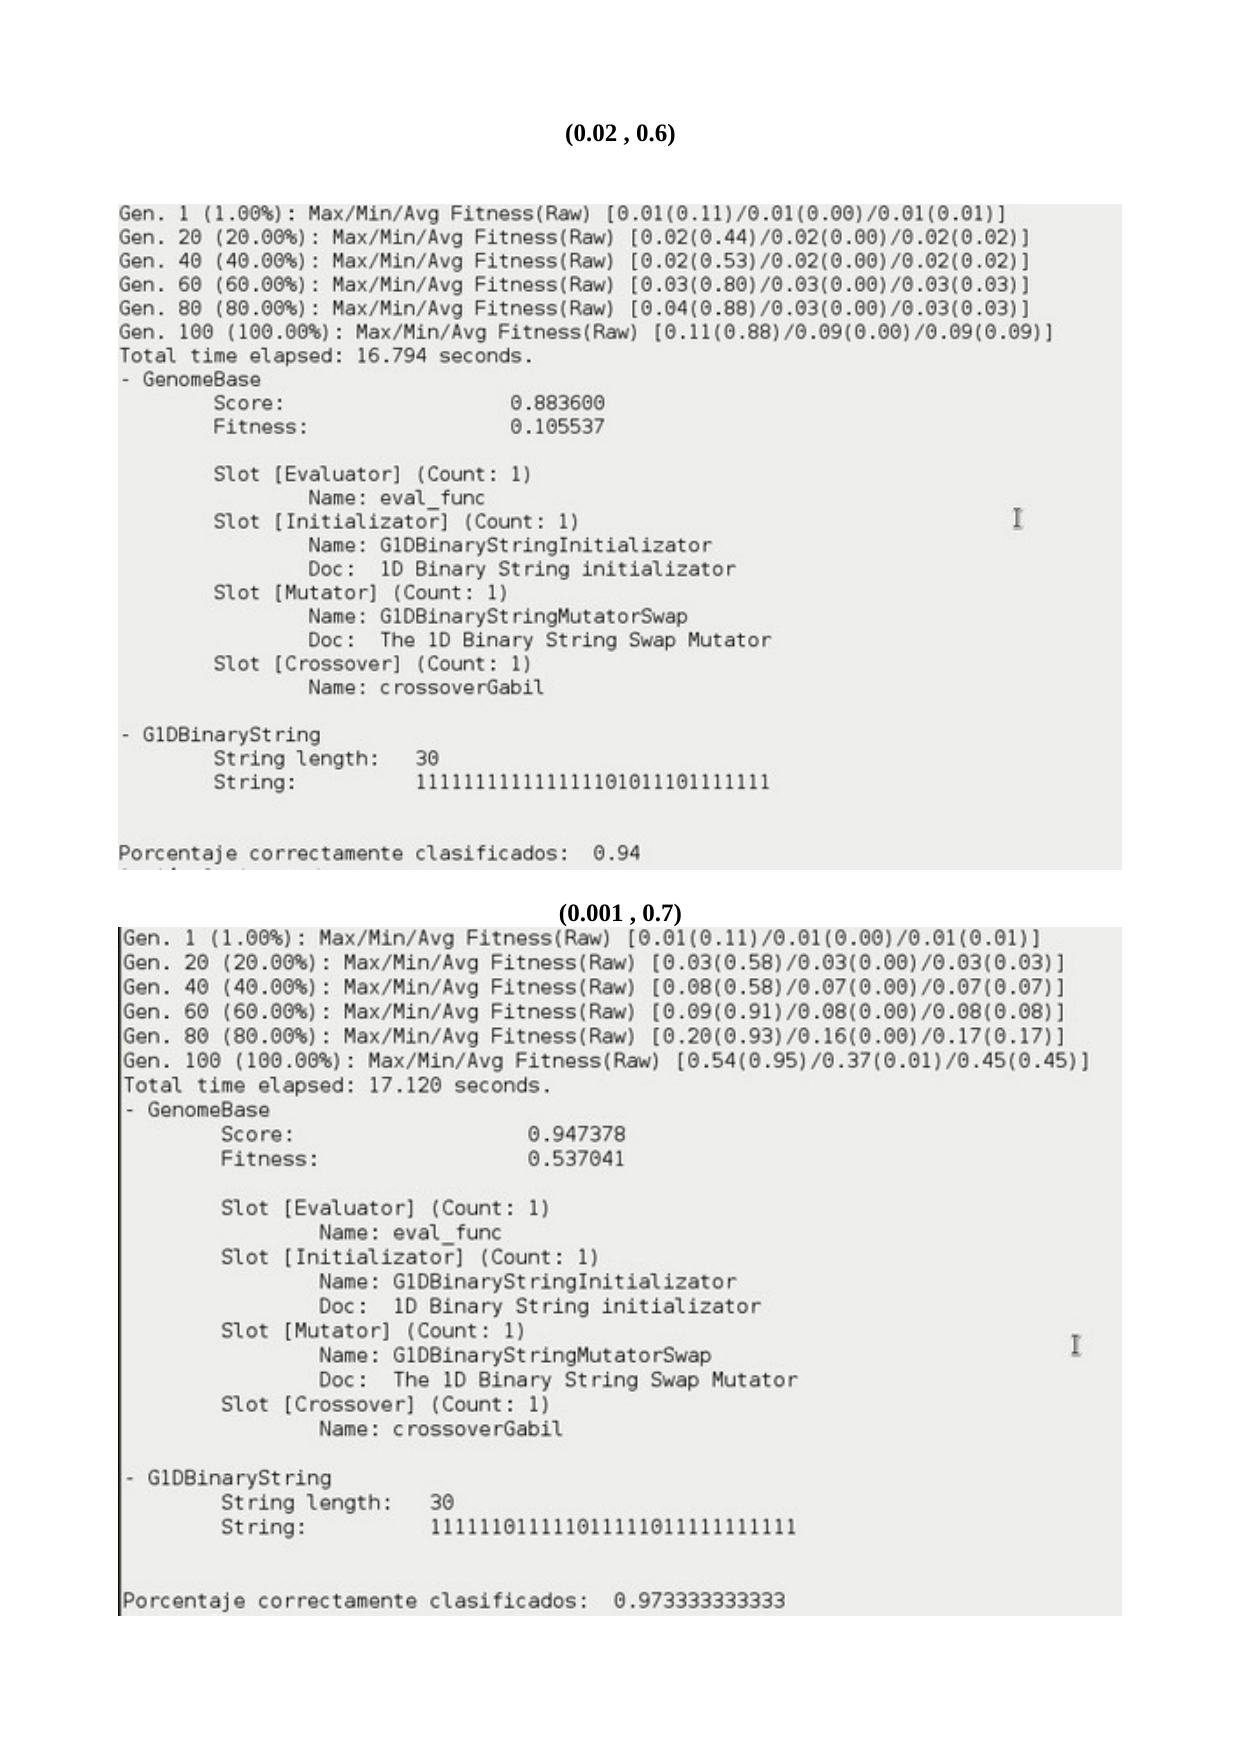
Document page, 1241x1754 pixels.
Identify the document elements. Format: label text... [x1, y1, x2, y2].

picture [118, 204, 1123, 870]
text (0.02 , 0.6) [118, 118, 1122, 147]
text (0.001 , 0.7) [118, 898, 1122, 927]
picture [118, 927, 1123, 1616]
